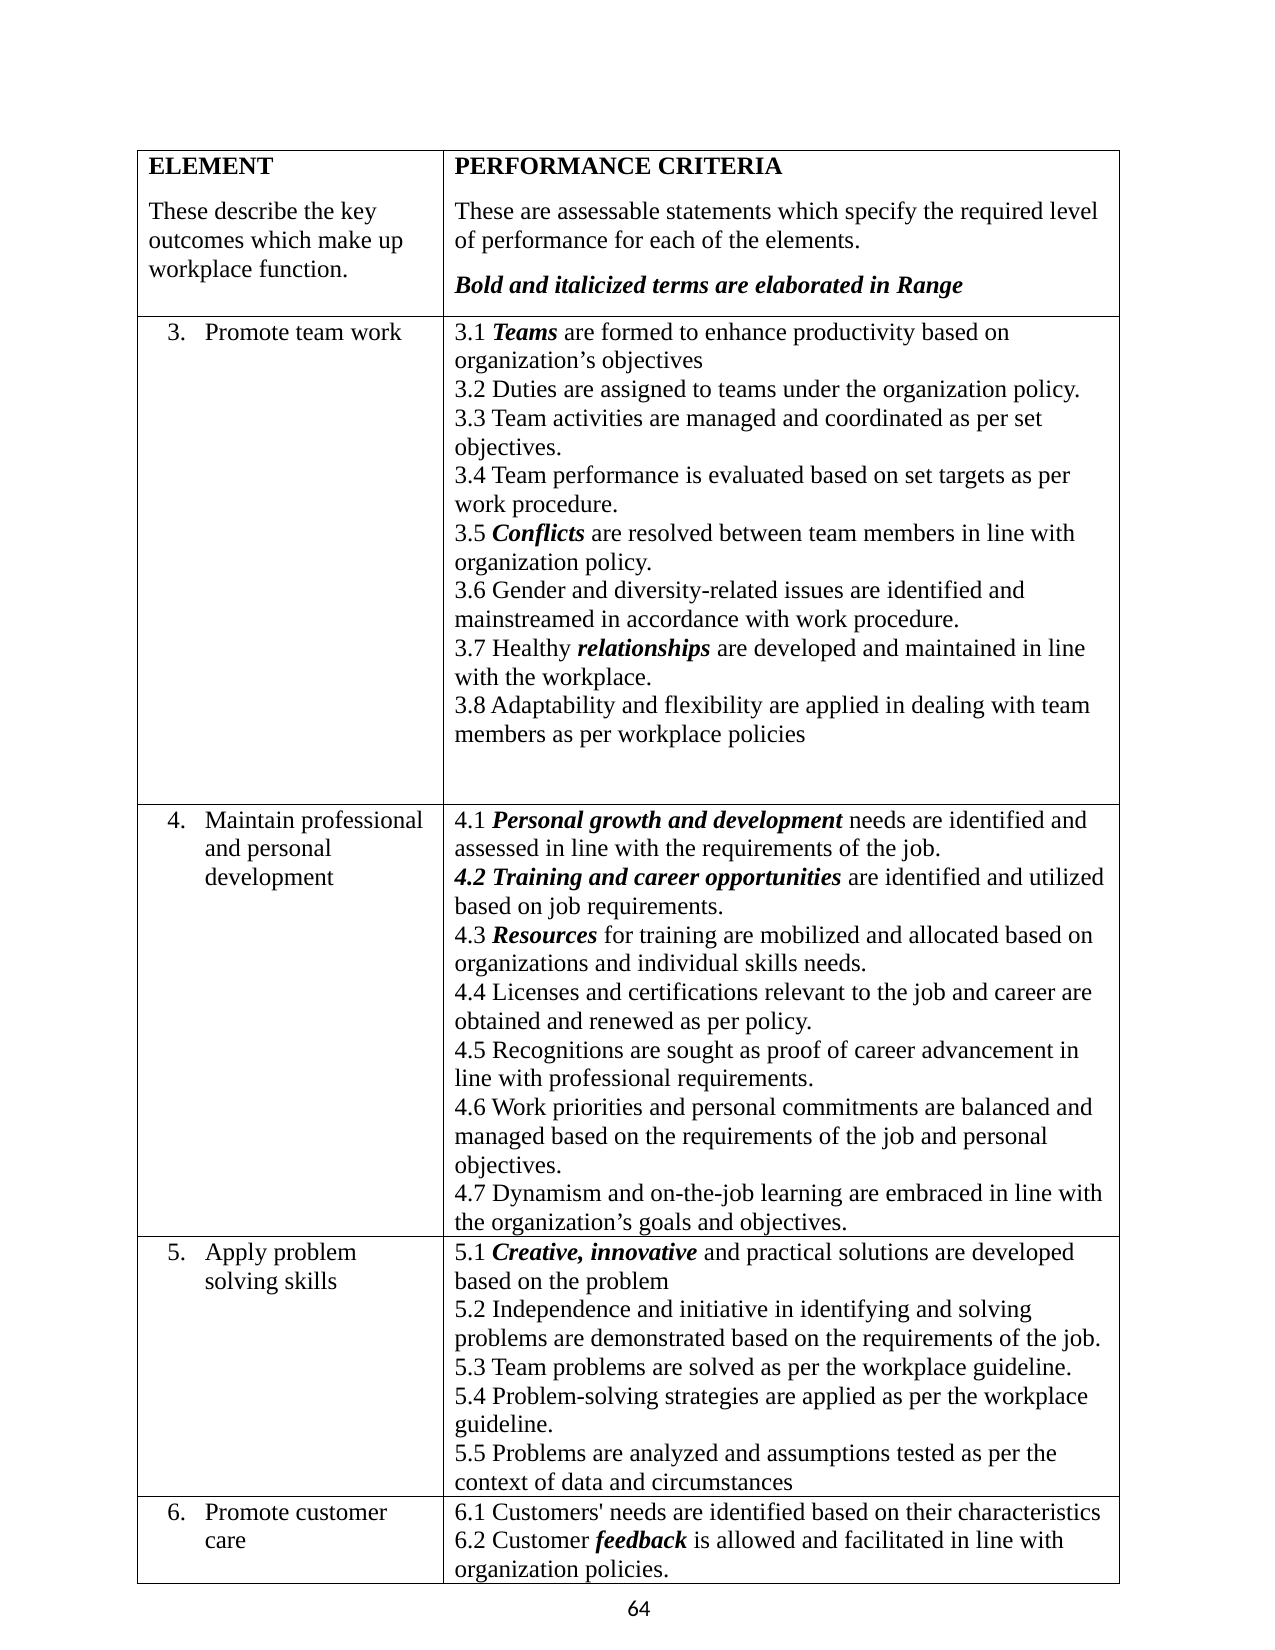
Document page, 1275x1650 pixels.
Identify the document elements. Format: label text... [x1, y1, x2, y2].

table_header PERFORMANCE CRITERIA These are assessable statements which specify the required level of performance for each of the elements. Bold and italicized terms are elaborated in Range [444, 151, 1119, 316]
table_header ELEMENT These describe the key outcomes which make up workplace function. [138, 151, 443, 316]
table_cell 3.1 Teams are formed to enhance productivity based on organization’s objectives 3.2 Duties are assigned to teams under the organization policy. 3.3 Team activities are managed and coordinated as per set objectives. 3.4 Team performance is evaluated based on set targets as per work procedure. 3.5 Conflicts are resolved between team members in line with organization policy. 3.6 Gender and diversity-related issues are identified and mainstreamed in accordance with work procedure. 3.7 Healthy relationships are developed and maintained in line with the workplace. 3.8 Adaptability and flexibility are applied in dealing with team members as per workplace policies [444, 317, 1119, 804]
table_cell Promote team work [138, 317, 443, 804]
table_cell 4.1 Personal growth and development needs are identified and assessed in line with the requirements of the job. 4.2 Training and career opportunities are identified and utilized based on job requirements. 4.3 Resources for training are mobilized and allocated based on organizations and individual skills needs. 4.4 Licenses and certifications relevant to the job and career are obtained and renewed as per policy. 4.5 Recognitions are sought as proof of career advancement in line with professional requirements. 4.6 Work priorities and personal commitments are balanced and managed based on the requirements of the job and personal objectives. 4.7 Dynamism and on-the-job learning are embraced in line with the organization’s goals and objectives. [444, 805, 1119, 1236]
table_cell 5.1 Creative, innovative and practical solutions are developed based on the problem 5.2 Independence and initiative in identifying and solving problems are demonstrated based on the requirements of the job. 5.3 Team problems are solved as per the workplace guideline. 5.4 Problem-solving strategies are applied as per the workplace guideline. 5.5 Problems are analyzed and assumptions tested as per the context of data and circumstances [444, 1237, 1119, 1496]
table_cell Promote customer care [138, 1497, 443, 1583]
table_cell Maintain professional and personal development [138, 805, 443, 1236]
table_cell Apply problem solving skills [138, 1237, 443, 1496]
